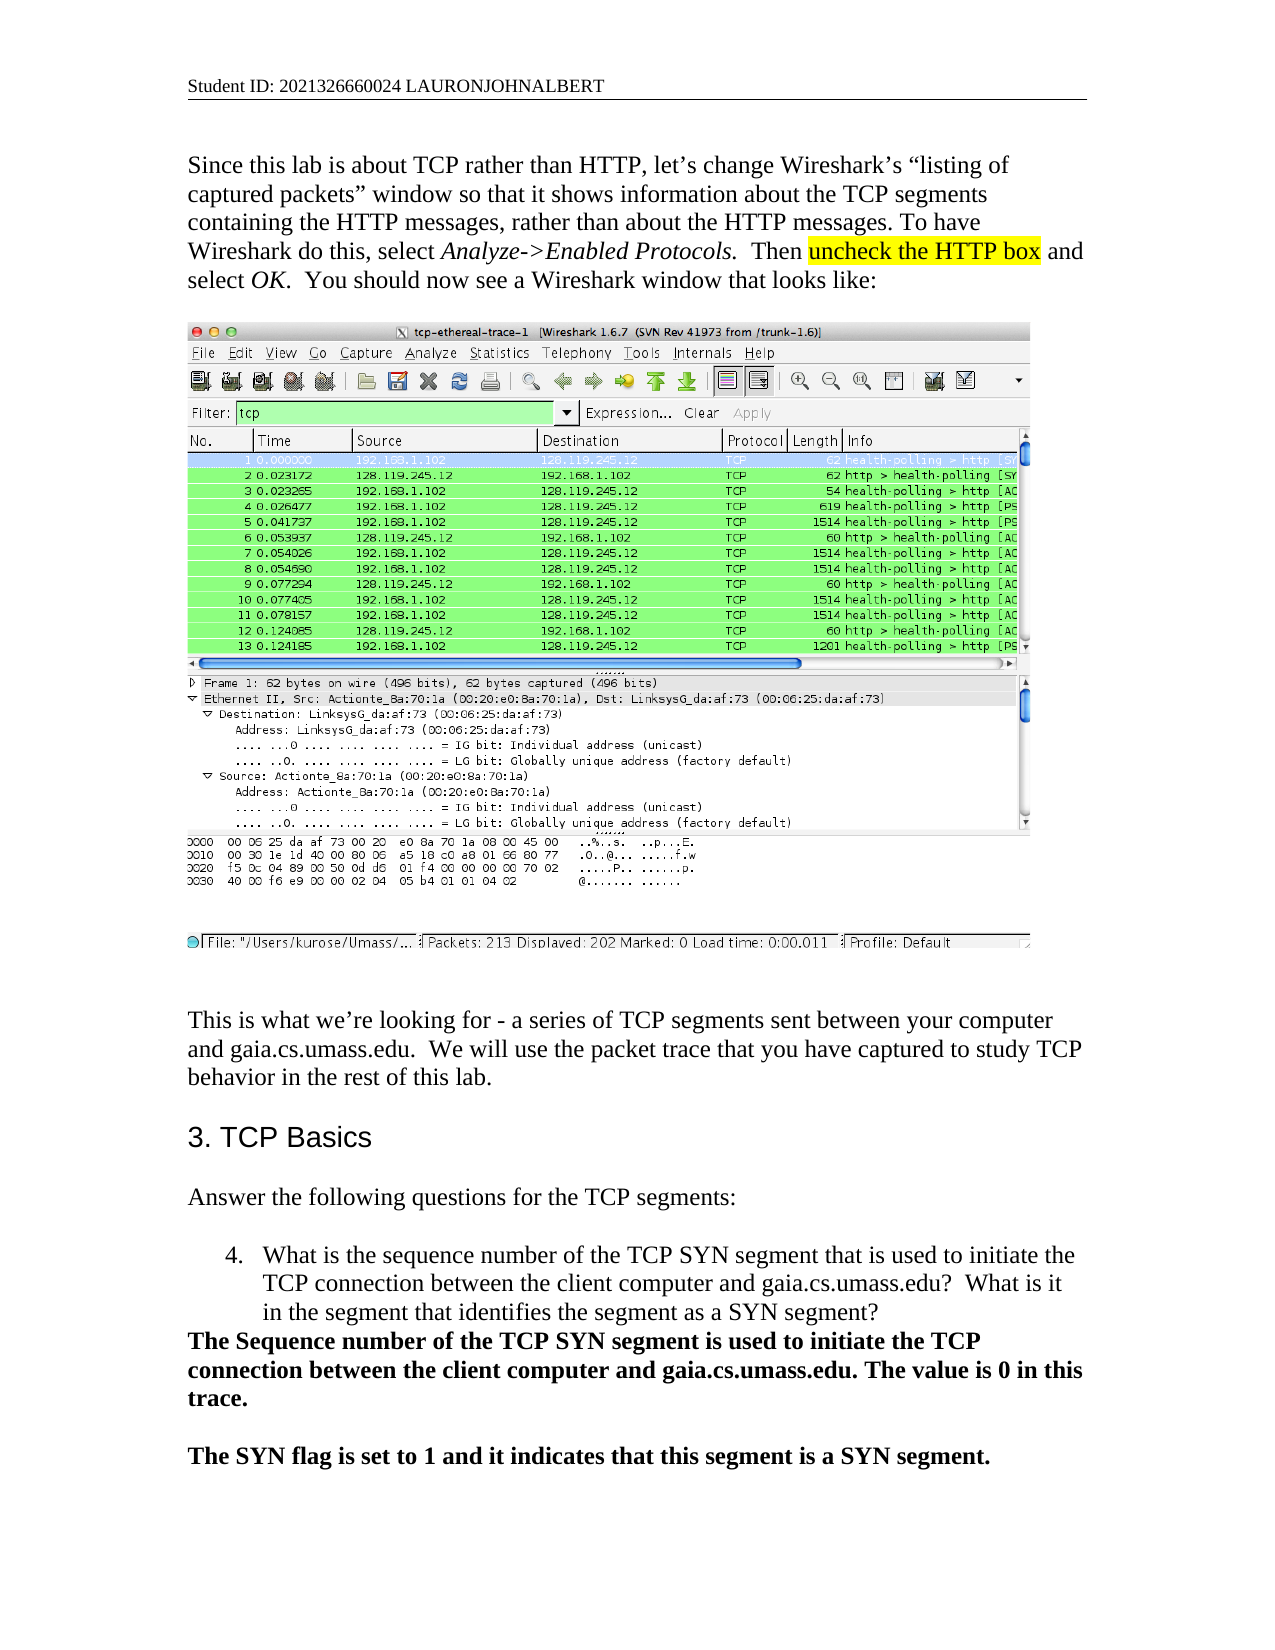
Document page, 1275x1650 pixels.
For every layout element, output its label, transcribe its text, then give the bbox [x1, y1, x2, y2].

text Since this lab is about TCP rather than HTTP, let’s change Wireshark’s “listing of captured packets” window so that it shows information about the TCP segments containing the HTTP messages, rather than about the HTTP messages. To have Wireshark do this, select Analyze->Enabled Protocols. Then uncheck the HTTP box and select OK. You should now see a Wireshark window that looks like: [187, 150, 1087, 294]
list connection between the client computer and gaia.cs.umass.edu. The value is 0 in this [187, 1355, 1087, 1383]
list The Sequence number of the TCP SYN segment is used to initiate the TCP [187, 1326, 1087, 1355]
list The SYN flag is set to 1 and it indicates that this segment is a SYN segment. [187, 1441, 1087, 1470]
text This is what we’re looking for - a series of TCP segments sent between your computer and gaia.cs.umass.edu. We will use the packet trace that you have captured to study TCP behavior in the rest of this lab. [187, 1005, 1087, 1091]
text 3. TCP Basics [187, 1120, 1087, 1153]
list trace. [187, 1383, 1087, 1412]
picture [187, 322, 1030, 948]
list What is the sequence number of the TCP SYN segment that is used to initiate the TCP connection between the client computer and gaia.cs.umass.edu? What is it in the segment that identifies the segment as a SYN segment? [225, 1240, 1087, 1326]
text Answer the following questions for the TCP segments: [187, 1182, 1087, 1211]
